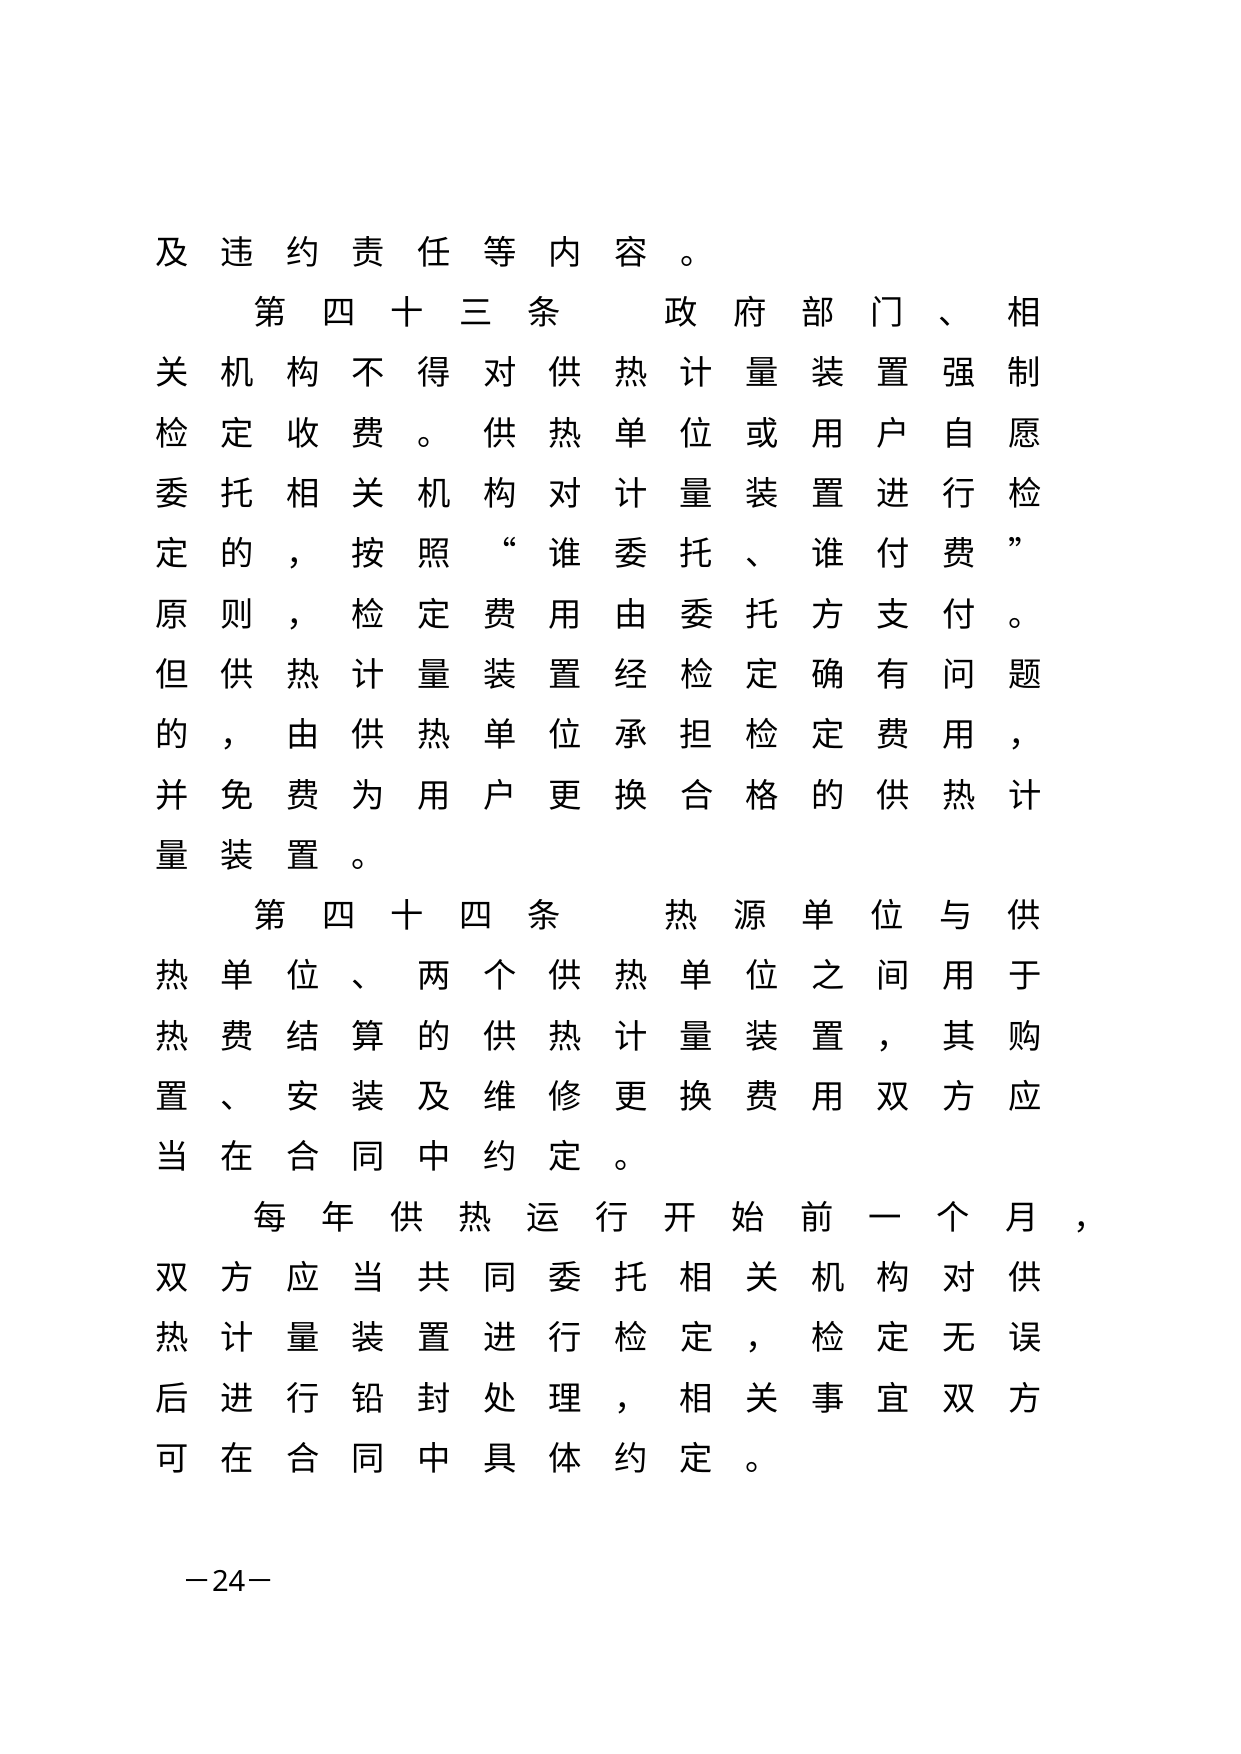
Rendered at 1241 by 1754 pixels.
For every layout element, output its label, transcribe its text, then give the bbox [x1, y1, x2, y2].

text 第四十四条 热源单位与供热单位、两个供热单位之间用于热费结算的供热计量装置，其购置、安装及维修更换费用双方应当在合同中约定。 [155, 883, 1073, 1184]
text 第四十二条 建设单位应当与供热单位签订合同。合同中应当包含建筑物热力入口、供热系统调控装置、供热计量装置和室温调控装置的技术指标、质量标准，明确建设单位建筑节能质量责任和供热单位对供热系统调控装置、供热计量装置、室温调控装置的购置、安装、管理责任以及违约责任等内容。 [155, 219, 1073, 280]
text 第四十三条 政府部门、相关机构不得对供热计量装置强制检定收费。供热单位或用户自愿委托相关机构对计量装置进行检定的，按照“谁委托、谁付费”原则，检定费用由委托方支付。但供热计量装置经检定确有问题的，由供热单位承担检定费用，并免费为用户更换合格的供热计量装置。 [155, 280, 1073, 883]
text 每年供热运行开始前一个月，双方应当共同委托相关机构对供热计量装置进行检定，检定无误后进行铅封处理，相关事宜双方可在合同中具体约定。 [155, 1184, 1073, 1486]
